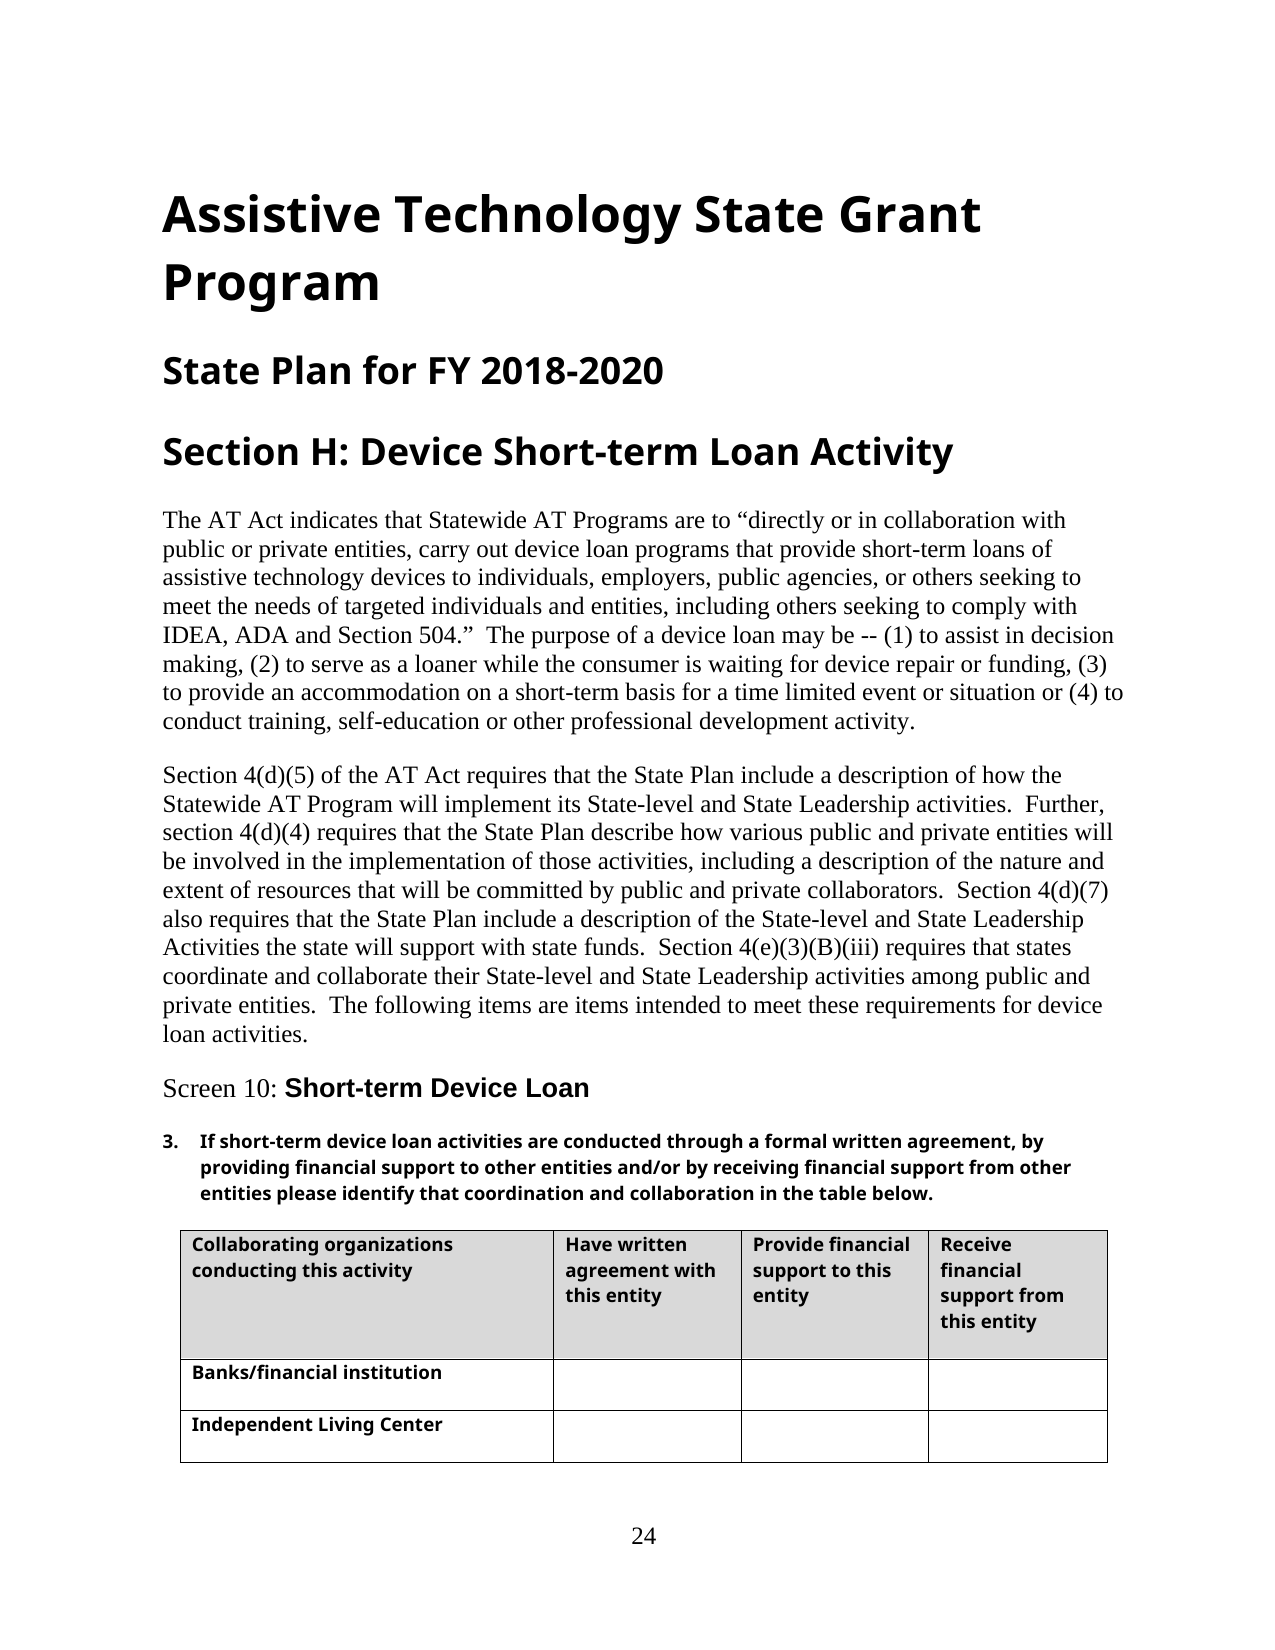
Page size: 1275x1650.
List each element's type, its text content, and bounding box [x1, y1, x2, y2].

subtitle Device Short-term Loan Activity [162, 425, 1125, 476]
text Section 4(d)(5) of the AT Act requires that the State Plan include a description of how the Statewide AT Program will implement its State-level and State Leadership activities. Further, section 4(d)(4) requires that the State Plan describe how various public and private entities will be involved in the implementation of those activities, including a description of the nature and extent of resources that will be committed by public and private collaborators. Section 4(d)(7) also requires that the State Plan include a description of the State-level and State Leadership Activities the state will support with state funds. Section 4(e)(3)(B)(iii) requires that states coordinate and collaborate their State-level and State Leadership activities among public and private entities. The following items are items intended to meet these requirements for device loan activities. [162, 760, 1125, 1047]
text The AT Act indicates that Statewide AT Programs are to “directly or in collaboration with public or private entities, carry out device loan programs that provide short-term loans of assistive technology devices to individuals, employers, public agencies, or others seeking to meet the needs of targeted individuals and entities, including others seeking to comply with IDEA, ADA and Section 504.” The purpose of a device loan may be -- (1) to assist in decision making, (2) to serve as a loaner while the consumer is waiting for device repair or funding, (3) to provide an accommodation on a short-term basis for a time limited event or situation or (4) to conduct training, self-education or other professional development activity. [162, 505, 1125, 735]
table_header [742, 1231, 928, 1358]
table_cell [742, 1360, 928, 1410]
text State Plan for FY 2018-2020 [162, 344, 1125, 396]
table_cell [929, 1411, 1107, 1462]
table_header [181, 1231, 553, 1358]
table_cell Independent Living Center [181, 1411, 553, 1462]
table_header Have written agreement with this entity [554, 1231, 741, 1358]
table_cell [742, 1411, 928, 1462]
subtitle Short-term Device Loan [162, 1072, 1125, 1104]
table_cell [554, 1411, 741, 1462]
table_cell [929, 1360, 1107, 1410]
table_cell [554, 1360, 741, 1410]
table_cell Banks/financial institution [181, 1360, 553, 1410]
list If short-term device loan activities are conducted through a formal written agreement, by providing financial support to other entities and/or by receiving financial support from other entities please identify that coordination and collaboration in the table below. [162, 1129, 1125, 1205]
text Assistive Technology State Grant Program [162, 179, 1125, 315]
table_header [929, 1231, 1107, 1358]
